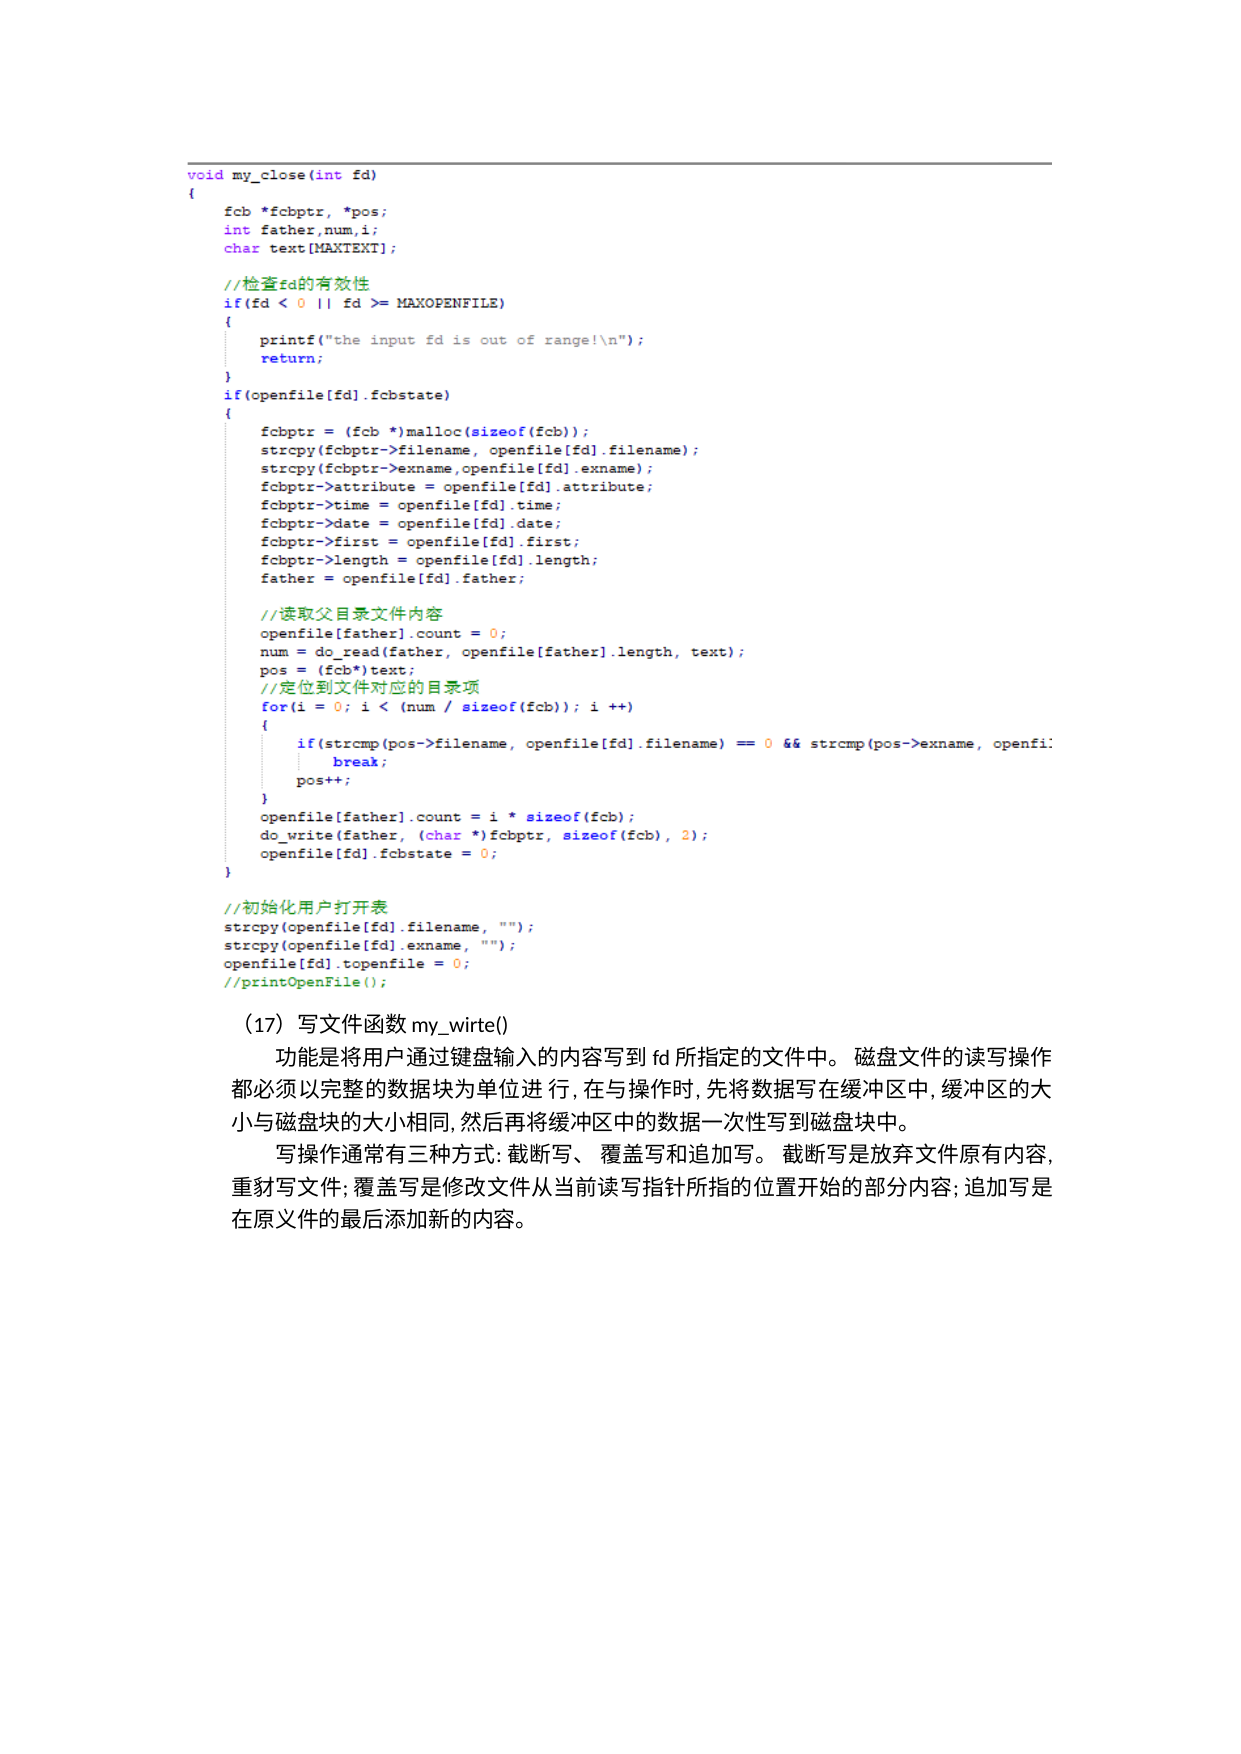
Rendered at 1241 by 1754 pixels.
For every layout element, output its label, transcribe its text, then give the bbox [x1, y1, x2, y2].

picture [187, 162, 1052, 993]
list 功能是将用户通过键盘输入的内容写到fd 所指定的文件中。 磁盘文件的读写操作都必须以完整的数据块为单位进 行, 在与操作时, 先将数据写在缓冲区中, 缓冲区的大小与磁盘块的大小相同, 然后再将缓冲区中的数据一次性写到磁盘块中。 [231, 1039, 1053, 1137]
list 写文件函数my_wirte() [187, 1007, 1053, 1039]
list 写操作通常有三种方式: 截断写、 覆盖写和追加写。 截断写是放弃文件原有内容, 重豺写文件; 覆盖写是修改文件从当前读写指针所指的位置开始的部分内容; 追加写是在原义件的最后添加新的内容。 [231, 1137, 1053, 1234]
